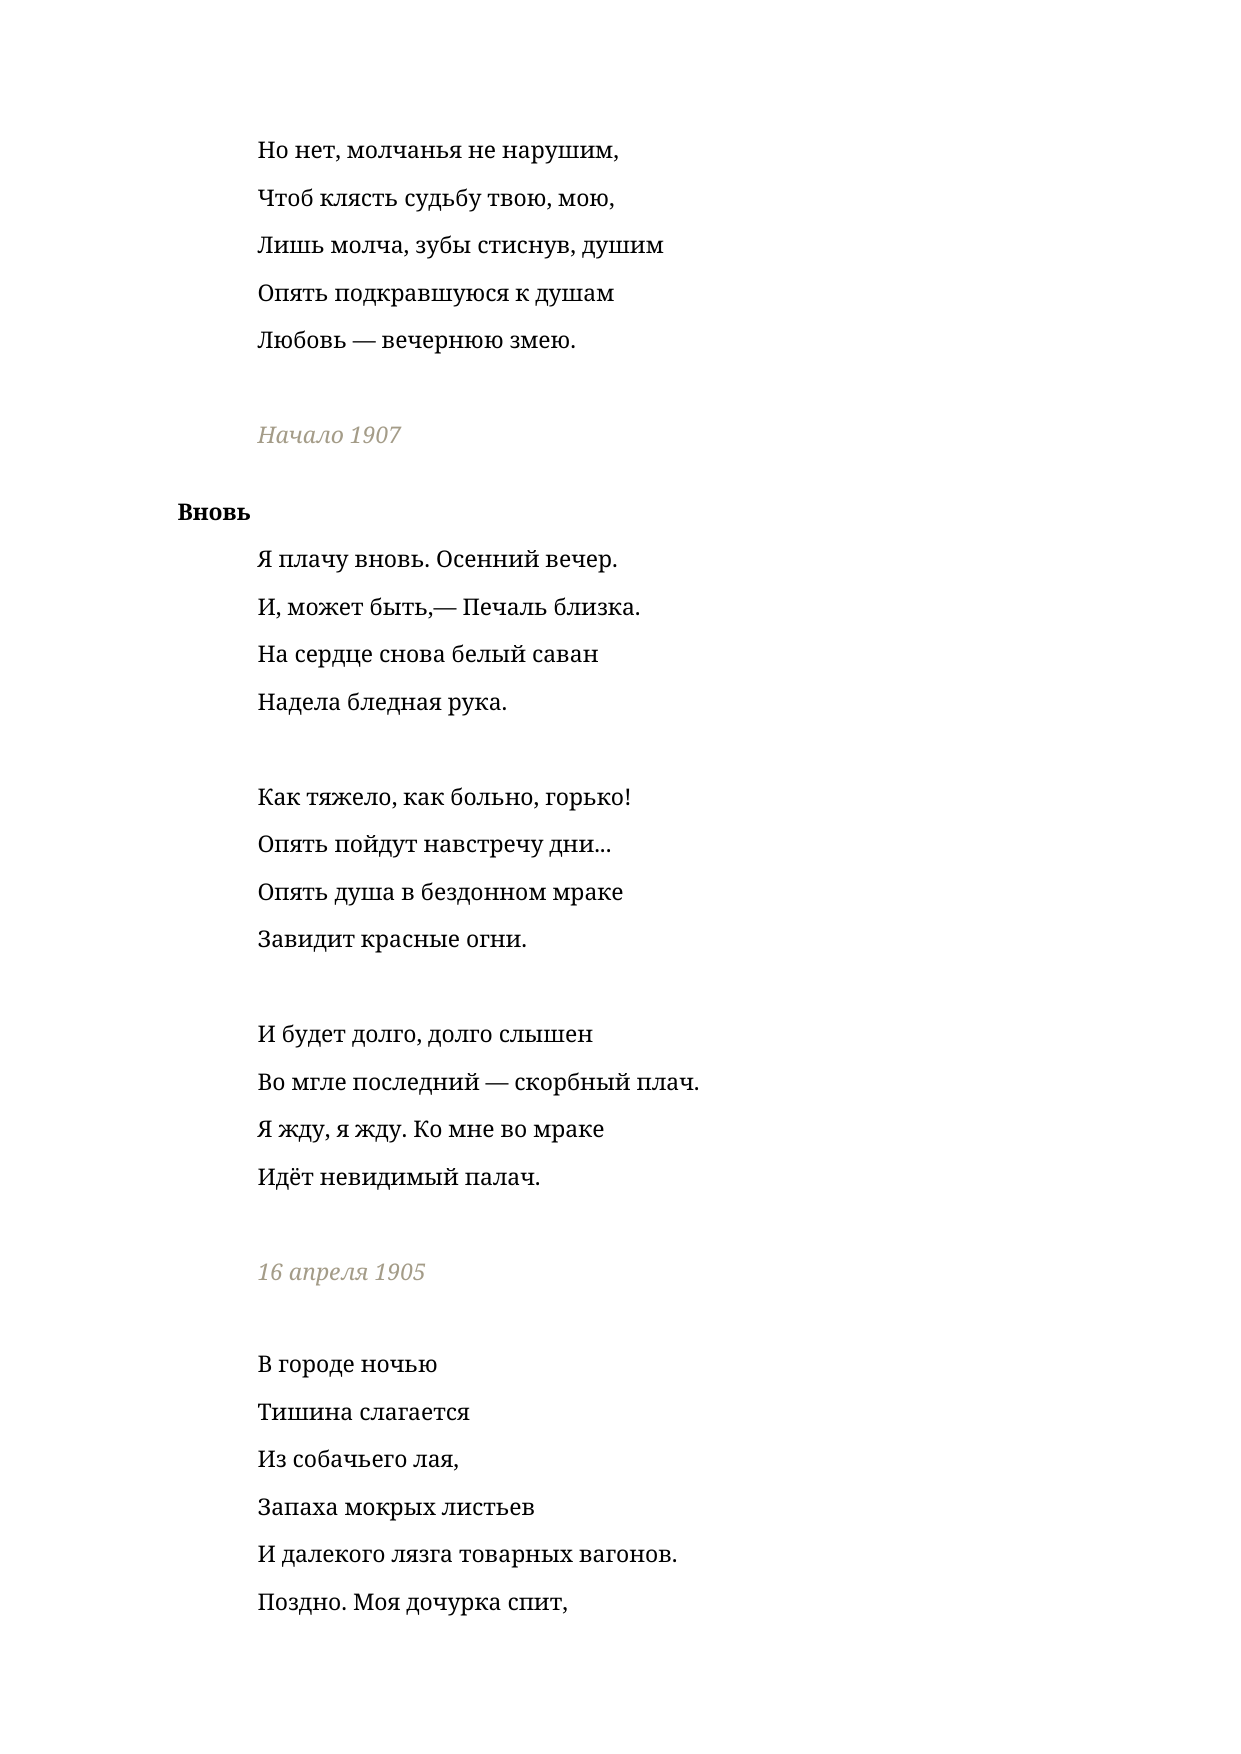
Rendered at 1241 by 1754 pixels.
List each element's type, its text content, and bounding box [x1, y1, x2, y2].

text Но нет, молчанья не нарушим, [257, 118, 1152, 166]
text Как тяжело, как больно, горько! [257, 764, 1152, 812]
text Я плачу вновь. Осенний вечер. [257, 527, 1152, 574]
text Запаха мокрых листьев [257, 1474, 1152, 1522]
text На сердце снова белый саван [257, 622, 1152, 669]
text Начало 1907 [257, 403, 1152, 451]
subtitle Вновь [177, 496, 1152, 527]
text И будет долго, долго слышен [257, 1002, 1152, 1049]
text Опять подкравшуюся к душам [257, 261, 1152, 308]
text Чтоб клясть судьбу твою, мою, [257, 166, 1152, 213]
text Из собачьего лая, [257, 1427, 1152, 1474]
text И, может быть,— Печаль близка. [257, 574, 1152, 622]
text Надела бледная рука. [257, 669, 1152, 717]
text 16 апреля 1905 [257, 1239, 1152, 1287]
text Поздно. Моя дочурка спит, [257, 1569, 1152, 1617]
text В городе ночью [257, 1332, 1152, 1379]
text Опять пойдут навстречу дни... [257, 812, 1152, 859]
text Завидит красные огни. [257, 907, 1152, 954]
text Я жду, я жду. Ко мне во мраке [257, 1097, 1152, 1144]
text Любовь — вечернюю змею. [257, 308, 1152, 356]
text Во мгле последний — скорбный плач. [257, 1049, 1152, 1097]
text Идёт невидимый палач. [257, 1144, 1152, 1192]
text И далекого лязга товарных вагонов. [257, 1522, 1152, 1569]
text Тишина слагается [257, 1379, 1152, 1427]
text Опять душа в бездонном мраке [257, 859, 1152, 907]
text Лишь молча, зубы стиснув, душим [257, 213, 1152, 261]
